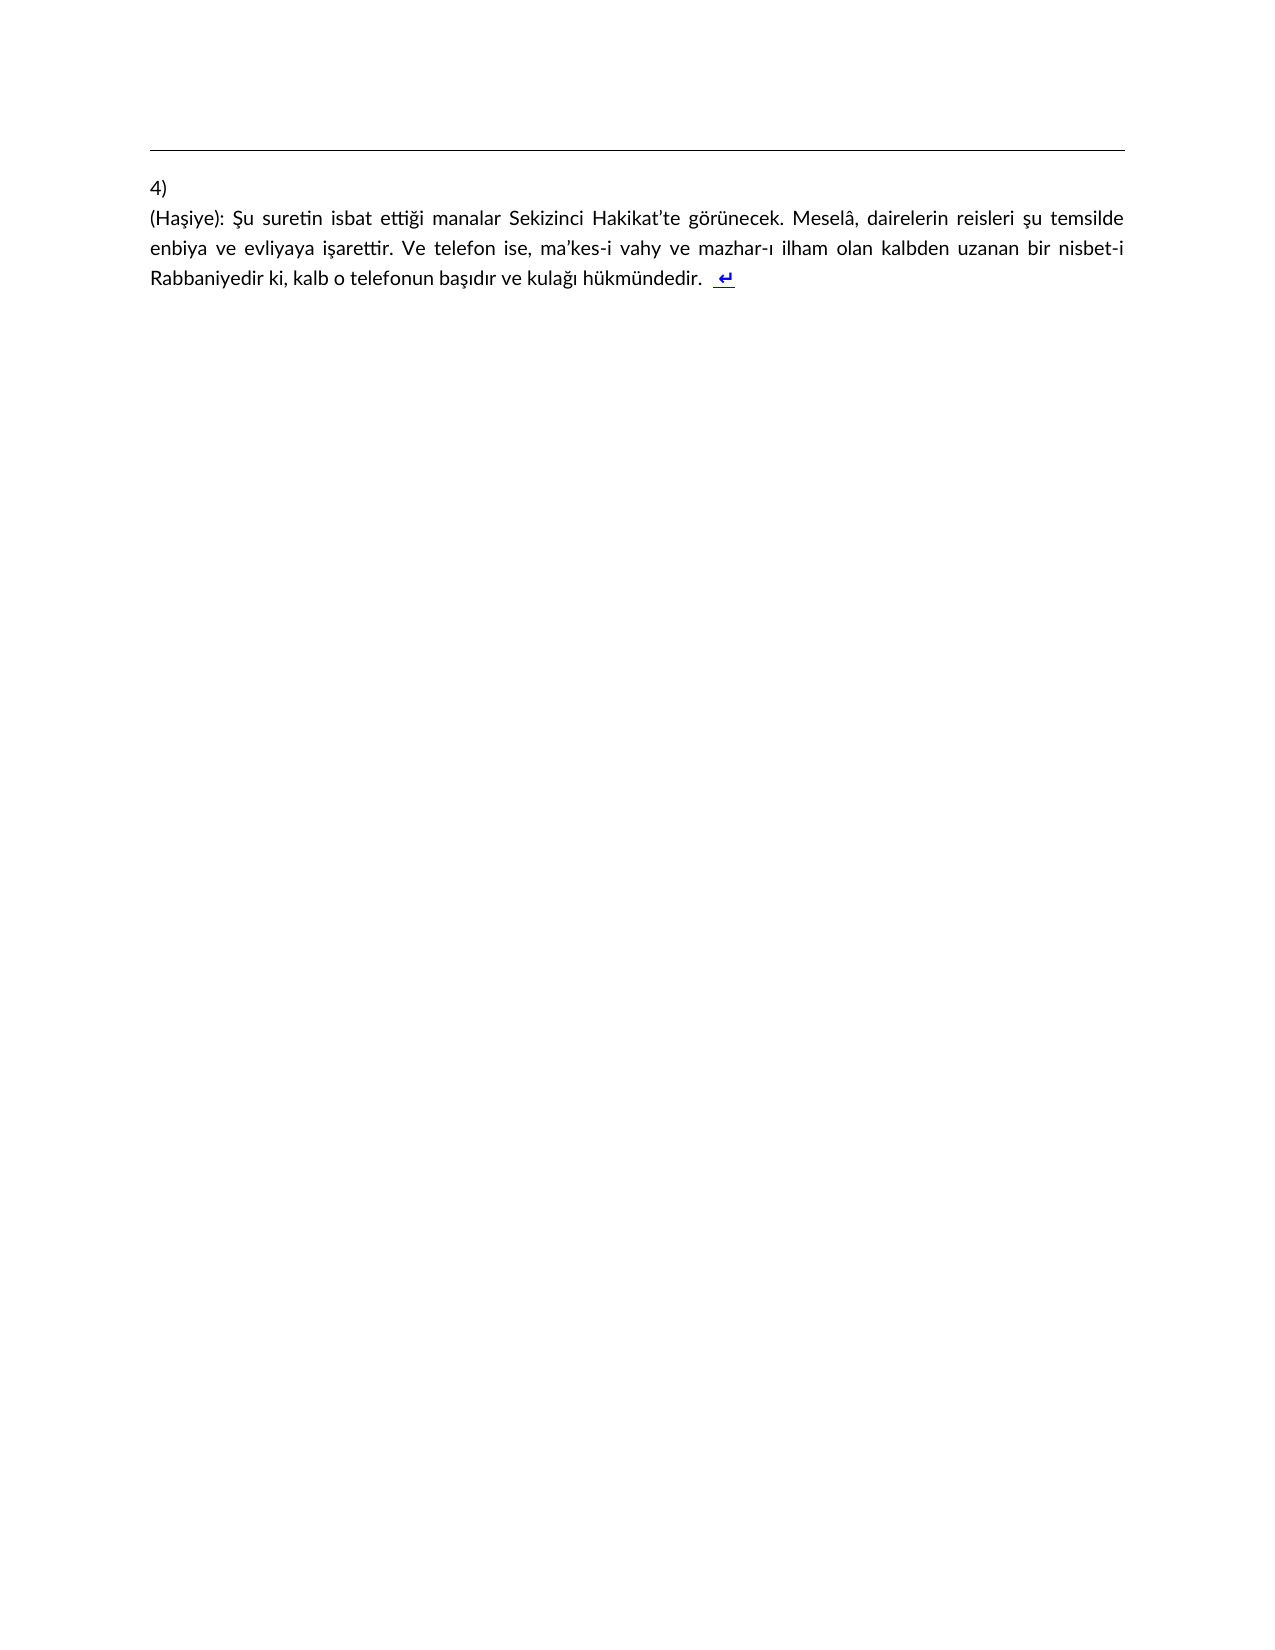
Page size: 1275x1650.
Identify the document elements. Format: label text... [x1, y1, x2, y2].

text (Haşiye): Şu suretin isbat ettiği manalar Sekizinci Hakikat’te görünecek. Meselâ, dairelerin reisleri şu temsilde enbiya ve evliyaya işarettir. Ve telefon ise, ma’kes-i vahy ve mazhar-ı ilham olan kalbden uzanan bir nisbet-i Rabbaniyedir ki, kalb o telefonun başıdır ve kulağı hükmündedir. ↵ [150, 199, 1125, 289]
text 4) [150, 151, 1125, 199]
